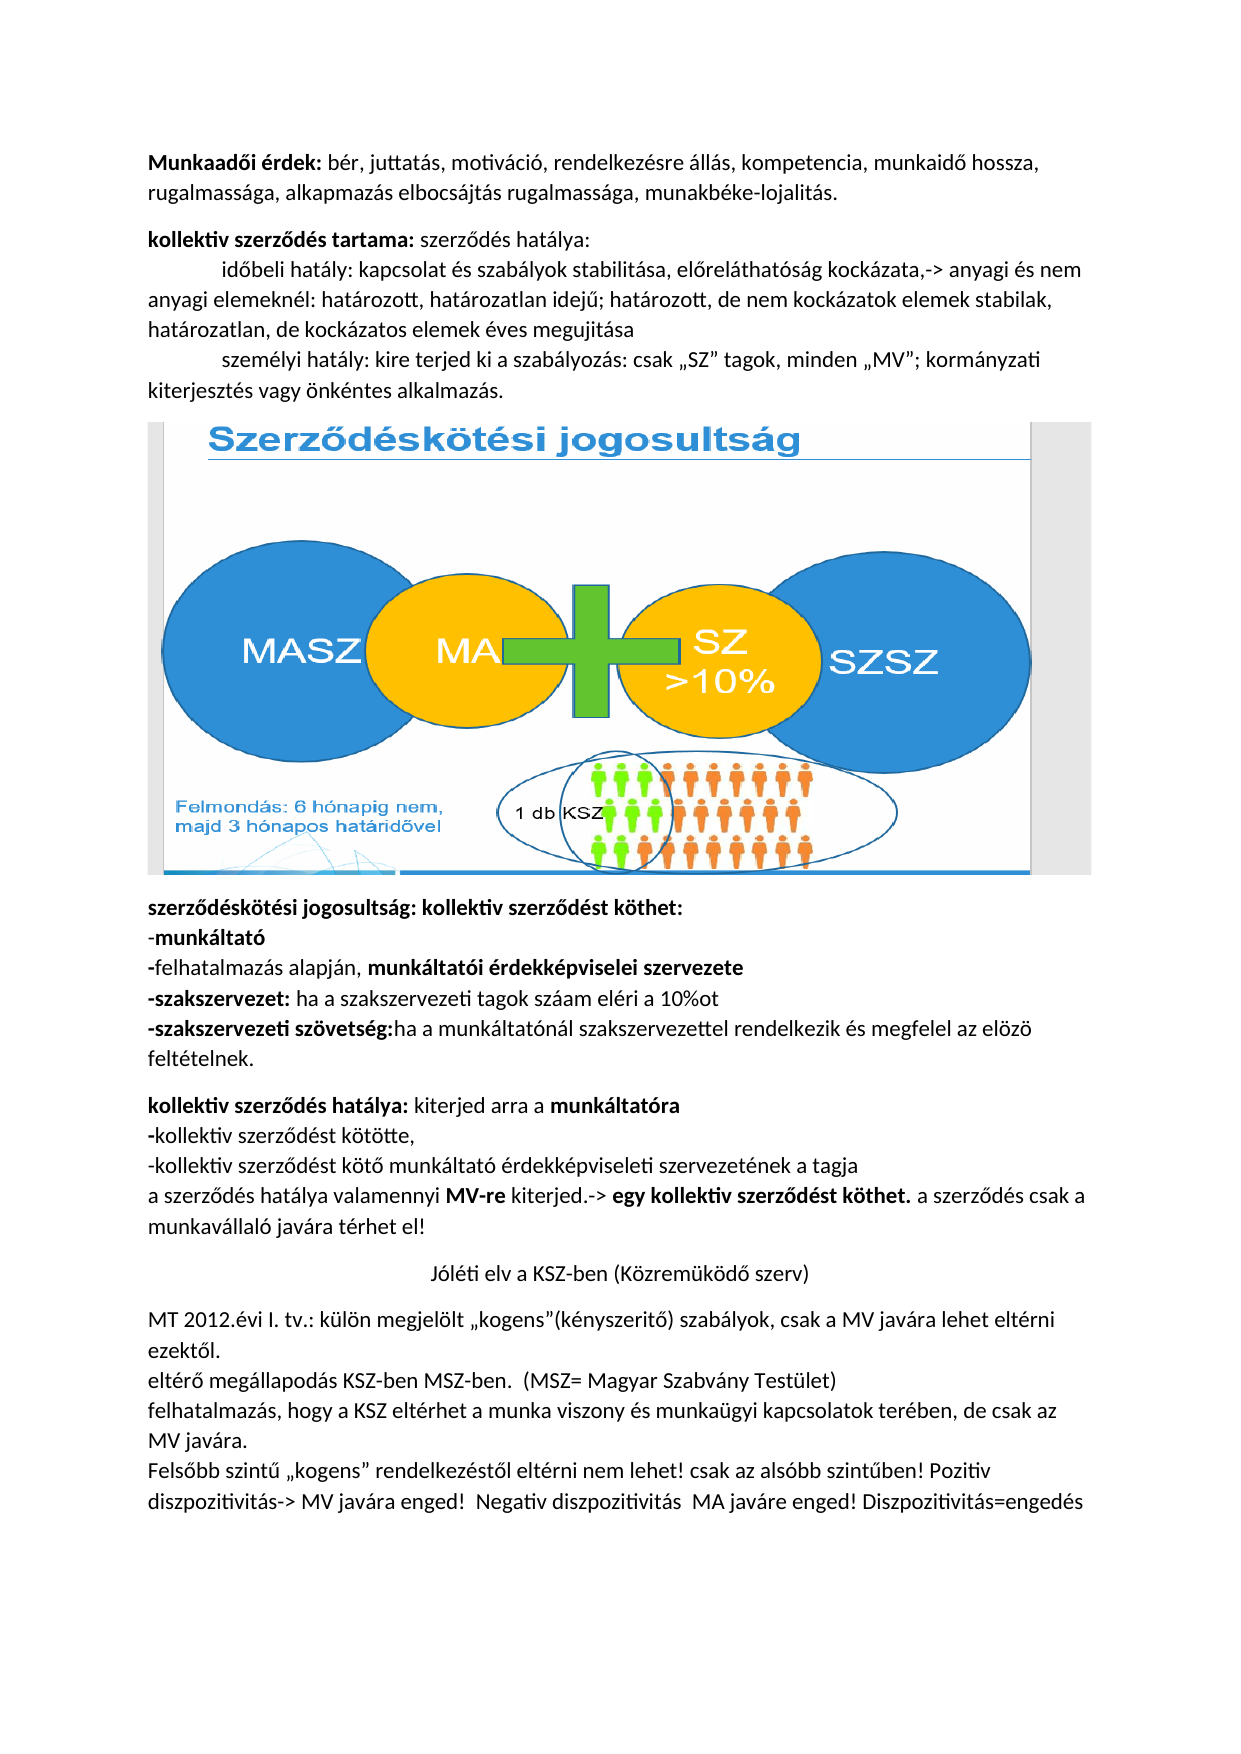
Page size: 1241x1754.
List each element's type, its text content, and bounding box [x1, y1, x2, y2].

text MT 2012.évi I. tv.: külön megjelölt „kogens”(kényszeritő) szabályok, csak a MV javára lehet eltérni ezektől. eltérő megállapodás KSZ-ben MSZ-ben. (MSZ= Magyar Szabvány Testület) felhatalmazás, hogy a KSZ eltérhet a munka viszony és munkaügyi kapcsolatok terében, de csak az MV javára. Felsőbb szintű „kogens” rendelkezéstől eltérni nem lehet! csak az alsóbb szintűben! Pozitiv diszpozitivitás-> MV javára enged! Negativ diszpozitivitás MA javáre enged! Diszpozitivitás=engedés [148, 1306, 1093, 1515]
text Jóléti elv a KSZ-ben (Közremüködő szerv) [148, 1259, 1093, 1287]
text kollektiv szerződés hatálya: kiterjed arra a munkáltatóra -kollektiv szerződést kötötte, -kollektiv szerződést kötő munkáltató érdekképviseleti szervezetének a tagja a szerződés hatálya valamennyi MV-re kiterjed.-> egy kollektiv szerződést köthet. a szerződés csak a munkavállaló javára térhet el! [148, 1091, 1093, 1240]
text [148, 148, 1093, 206]
picture [147, 422, 1092, 875]
text szerződéskötési jogosultság: kollektiv szerződést köthet: -munkáltató -felhatalmazás alapján, munkáltatói érdekképviselei szervezete -szakszervezet: ha a szakszervezeti tagok száam eléri a 10%ot -szakszervezeti szövetség:ha a munkáltatónál szakszervezettel rendelkezik és megfelel az elözö feltételnek. [148, 893, 1093, 1072]
text kollektiv szerződés tartama: szerződés hatálya: időbeli hatály: kapcsolat és szabályok stabilitása, előreláthatóság kockázata,-> anyagi és nem anyagi elemeknél: határozott, határozatlan idejű; határozott, de nem kockázatok elemek stabilak, határozatlan, de kockázatos elemek éves megujitása személyi hatály: kire terjed ki a szabályozás: csak „SZ” tagok, minden „MV”; kormányzati kiterjesztés vagy önkéntes alkalmazás. [148, 225, 1093, 404]
